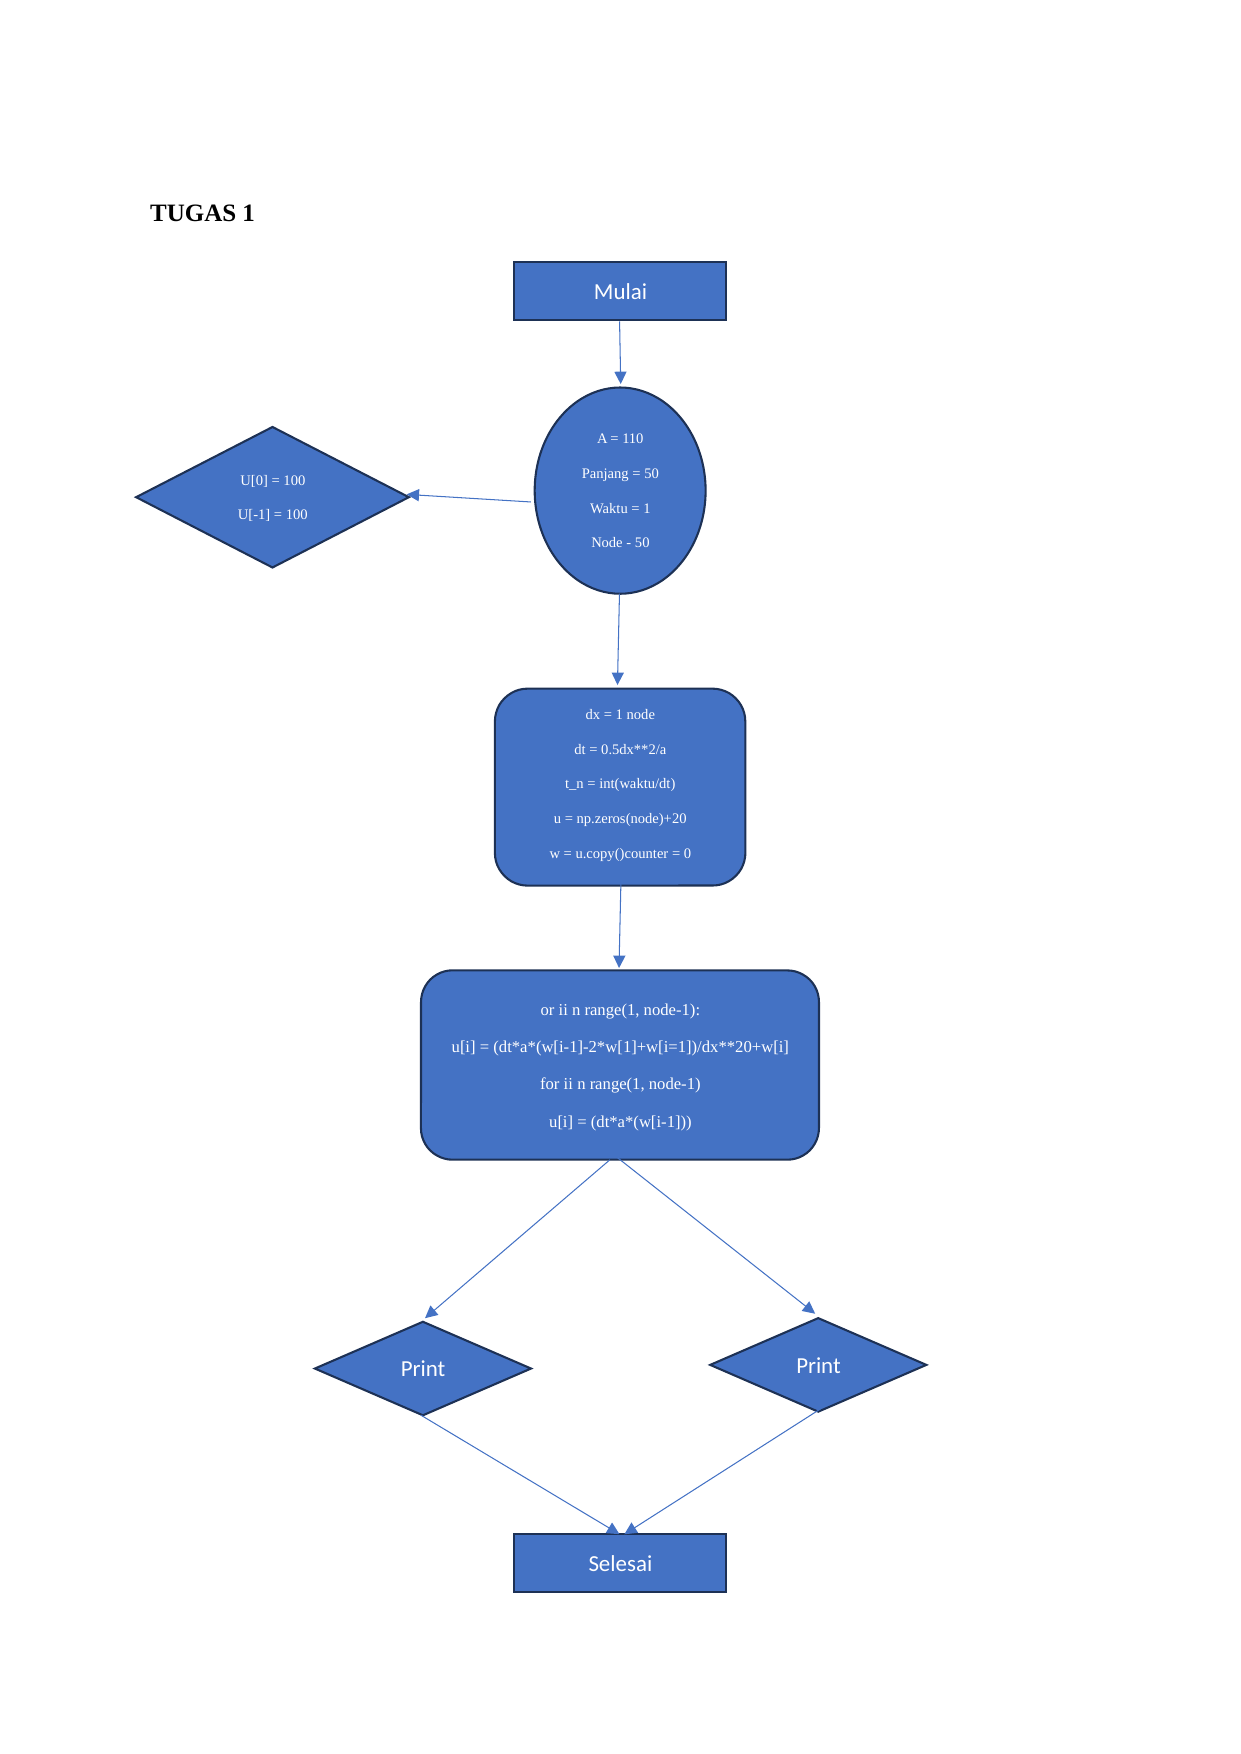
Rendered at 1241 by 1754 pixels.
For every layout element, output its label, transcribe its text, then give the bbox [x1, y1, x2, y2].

text TUGAS 1 [150, 198, 1090, 226]
